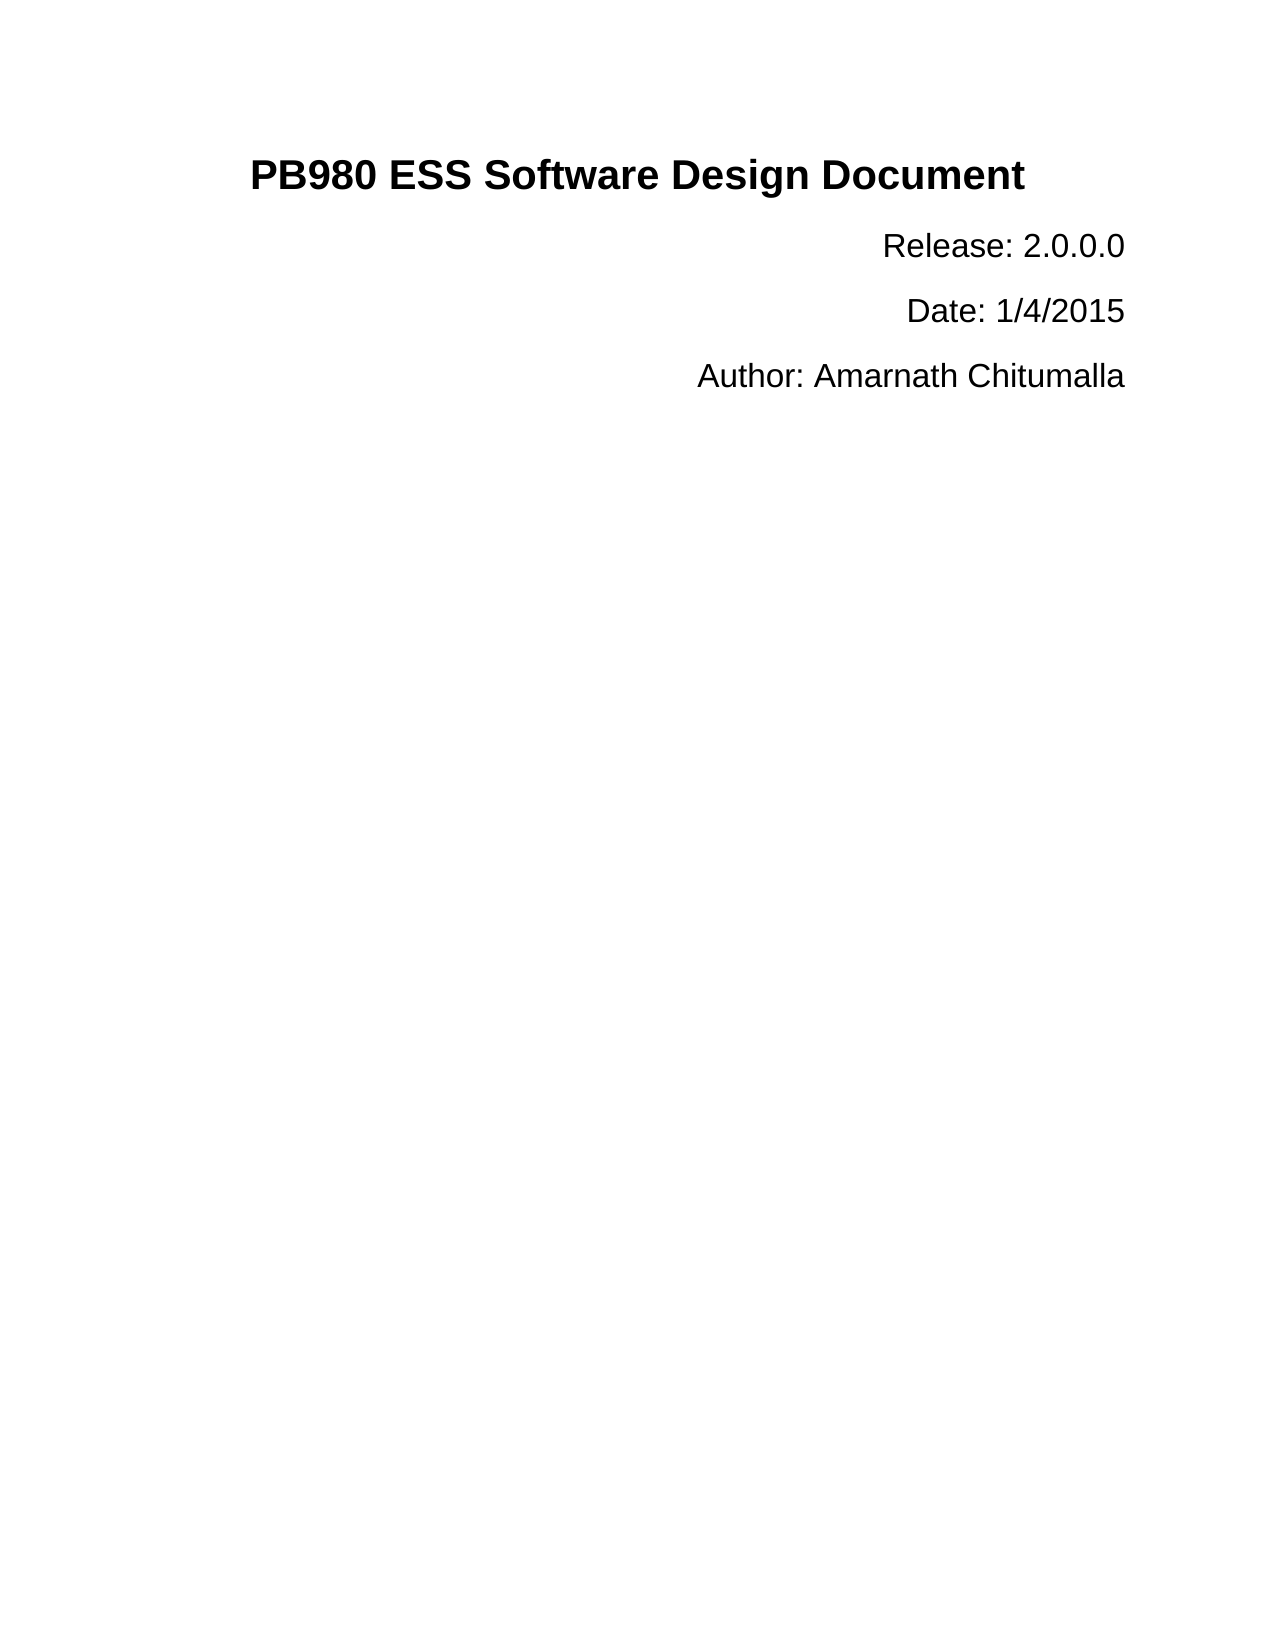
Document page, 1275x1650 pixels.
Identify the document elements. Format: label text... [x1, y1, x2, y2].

text Date: 1/4/2015 [150, 291, 1125, 329]
text Release: 2.0.0.0 [150, 226, 1125, 264]
text Author: Amarnath Chitumalla [150, 356, 1125, 394]
text PB980 ESS Software Design Document [150, 150, 1125, 198]
